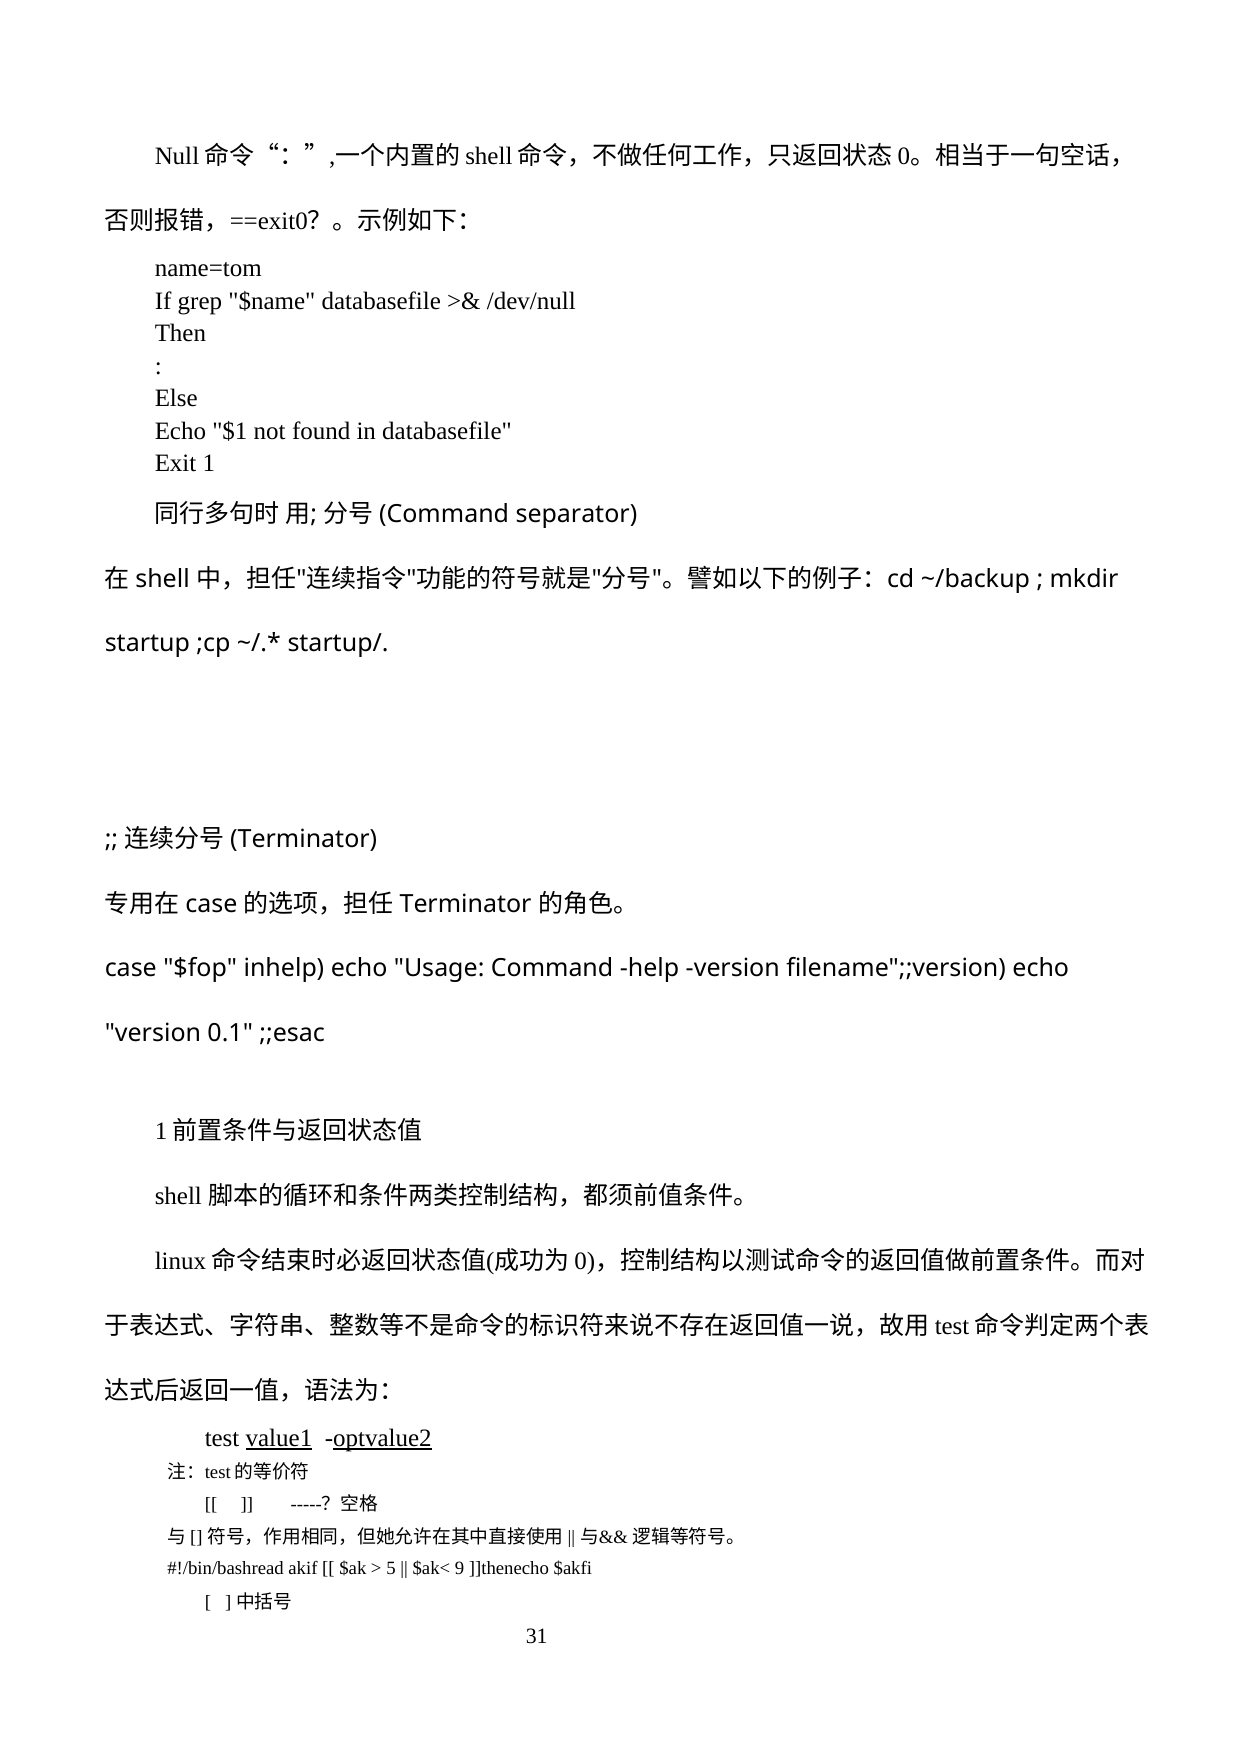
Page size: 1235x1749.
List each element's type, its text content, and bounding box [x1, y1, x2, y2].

text Null命令“：”,一个内置的shell命令，不做任何工作，只返回状态0。相当于一句空话，否则报错，==exit0？。示例如下： [104, 121, 1159, 251]
text Exit 1 [104, 446, 1159, 479]
text If grep "$name" databasefile >& /dev/null [104, 284, 1159, 316]
text Then [104, 316, 1159, 349]
text 注：test的等价符 [[ ]] -----？空格 [167, 1454, 1159, 1519]
text 与 [] 符号，作用相同，但她允许在其中直接使用 || 与&& 逻辑等符号。 [167, 1519, 1159, 1551]
text : [104, 349, 1159, 381]
text linux命令结束时必返回状态值(成功为0)，控制结构以测试命令的返回值做前置条件。而对于表达式、字符串、整数等不是命令的标识符来说不存在返回值一说，故用test命令判定两个表达式后返回一值，语法为： [104, 1226, 1159, 1421]
text shell 脚本的循环和条件两类控制结构，都须前值条件。 [104, 1161, 1159, 1226]
text 1前置条件与返回状态值 [104, 1096, 1159, 1161]
text #!/bin/bashread akif [[ $ak > 5 || $ak< 9 ]]thenecho $akfi [ ] 中括号 [167, 1551, 1159, 1616]
text name=tom [104, 251, 1159, 284]
text Echo "$1 not found in databasefile" [104, 414, 1159, 446]
text 同行多句时 用; 分号 (Command separator) 在 shell 中，担任"连续指令"功能的符号就是"分号"。譬如以下的例子：cd ~/backup ; mkdir startup ;cp ~/.* startup/. ;; 连续分号 (Terminator) 专用在 case 的选项，担任 Terminator 的角色。 case "$fop" inhelp) echo "Usage: Command -help -version filename";;version) echo "version 0.1" ;;esac [104, 479, 1159, 1064]
text Else [104, 381, 1159, 414]
text test value1 -optvalue2 [204, 1421, 1159, 1454]
